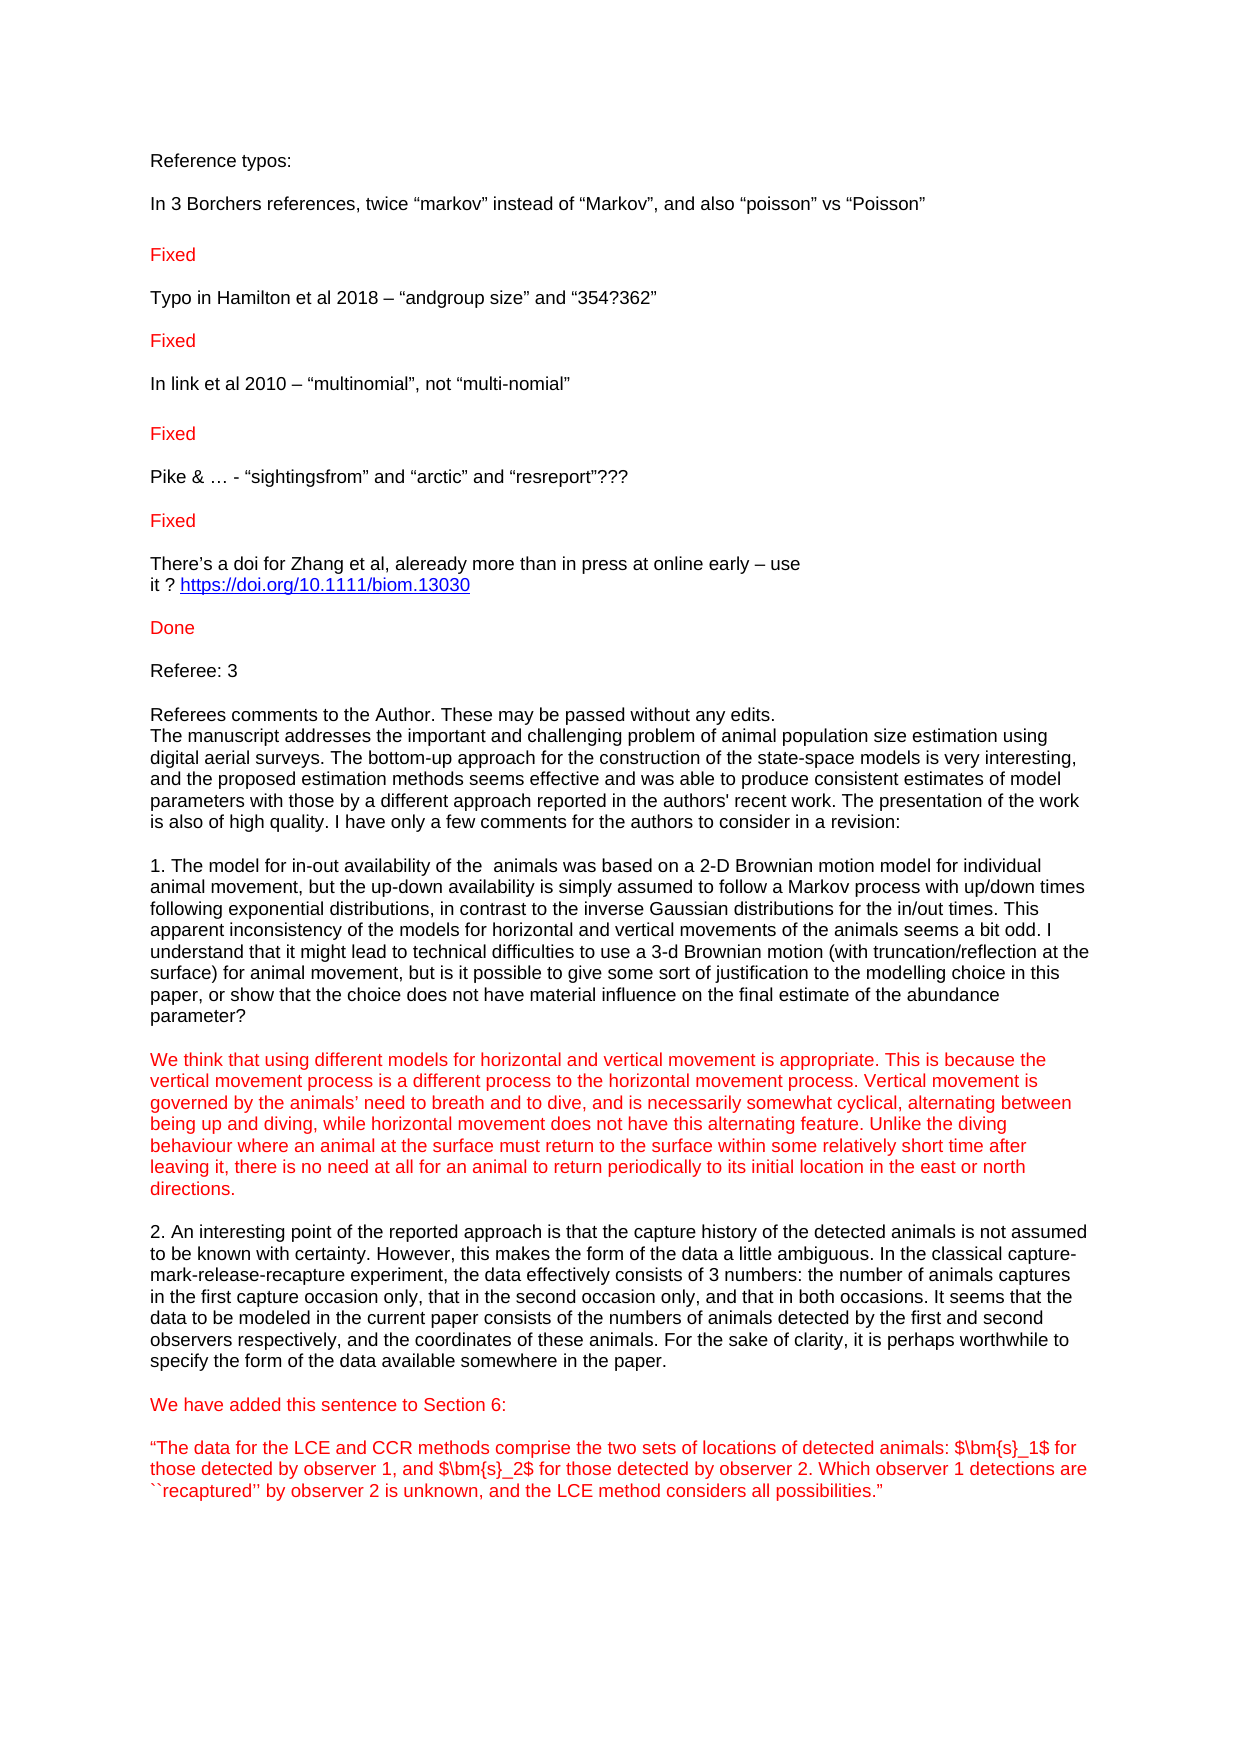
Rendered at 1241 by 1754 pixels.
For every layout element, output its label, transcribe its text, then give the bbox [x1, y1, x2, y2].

text We think that using different models for horizontal and vertical movement is appropriate. This is because the vertical movement process is a different process to the horizontal movement process. Vertical movement is governed by the animals’ need to breath and to dive, and is necessarily somewhat cyclical, alternating between being up and diving, while horizontal movement does not have this alternating feature. Unlike the diving behaviour where an animal at the surface must return to the surface within some relatively short time after leaving it, there is no need at all for an animal to return periodically to its initial location in the east or north directions. 2. An interesting point of the reported approach is that the capture history of the detected animals is not assumed to be known with certainty. However, this makes the form of the data a little ambiguous. In the classical capture-mark-release-recapture experiment, the data effectively consists of 3 numbers: the number of animals captures in the first capture occasion only, that in the second occasion only, and that in both occasions. It seems that the data to be modeled in the current paper consists of the numbers of animals detected by the first and second observers respectively, and the coordinates of these animals. For the sake of clarity, it is perhaps worthwhile to specify the form of the data available somewhere in the paper. [150, 1048, 1090, 1372]
text Typo in Hamilton et al 2018 – “andgroup size” and “354?362” [150, 265, 1090, 308]
text Pike & … - “sightingsfrom” and “arctic” and “resreport”??? [150, 445, 1090, 488]
text Referee: 3 Referees comments to the Author. These may be passed without any edits. The manuscript addresses the important and challenging problem of animal population size estimation using digital aerial surveys. The bottom-up approach for the construction of the state-space models is very interesting, and the proposed estimation methods seems effective and was able to produce consistent estimates of model parameters with those by a different approach reported in the authors' recent work. The presentation of the work is also of high quality. I have only a few comments for the authors to consider in a revision: 1. The model for in-out availability of the animals was based on a 2-D Brownian motion model for individual animal movement, but the up-down availability is simply assumed to follow a Markov process with up/down times following exponential distributions, in contrast to the inverse Gaussian distributions for the in/out times. This apparent inconsistency of the models for horizontal and vertical movements of the animals seems a bit odd. I understand that it might lead to technical difficulties to use a 3-d Brownian motion (with truncation/reflection at the surface) for animal movement, but is it possible to give some sort of justification to the modelling choice in this paper, or show that the choice does not have material influence on the final estimate of the abundance parameter? [150, 639, 1090, 1027]
text We have added this sentence to Section 6: [150, 1393, 1090, 1415]
text Fixed [150, 423, 1090, 445]
text Fixed In link et al 2010 – “multinomial”, not “multi-nomial” [150, 330, 1090, 423]
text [150, 150, 1090, 243]
text Fixed [150, 243, 1090, 265]
text Fixed There’s a doi for Zhang et al, aleready more than in press at online early – use it ? https://doi.org/10.1111/biom.13030 Done [150, 509, 1090, 639]
text “The data for the LCE and CCR methods comprise the two sets of locations of detected animals: $\bm{s}_1$ for those detected by observer 1, and $\bm{s}_2$ for those detected by observer 2. Which observer 1 detections are ``recaptured’’ by observer 2 is unknown, and the LCE method considers all possibilities.” [150, 1437, 1090, 1501]
